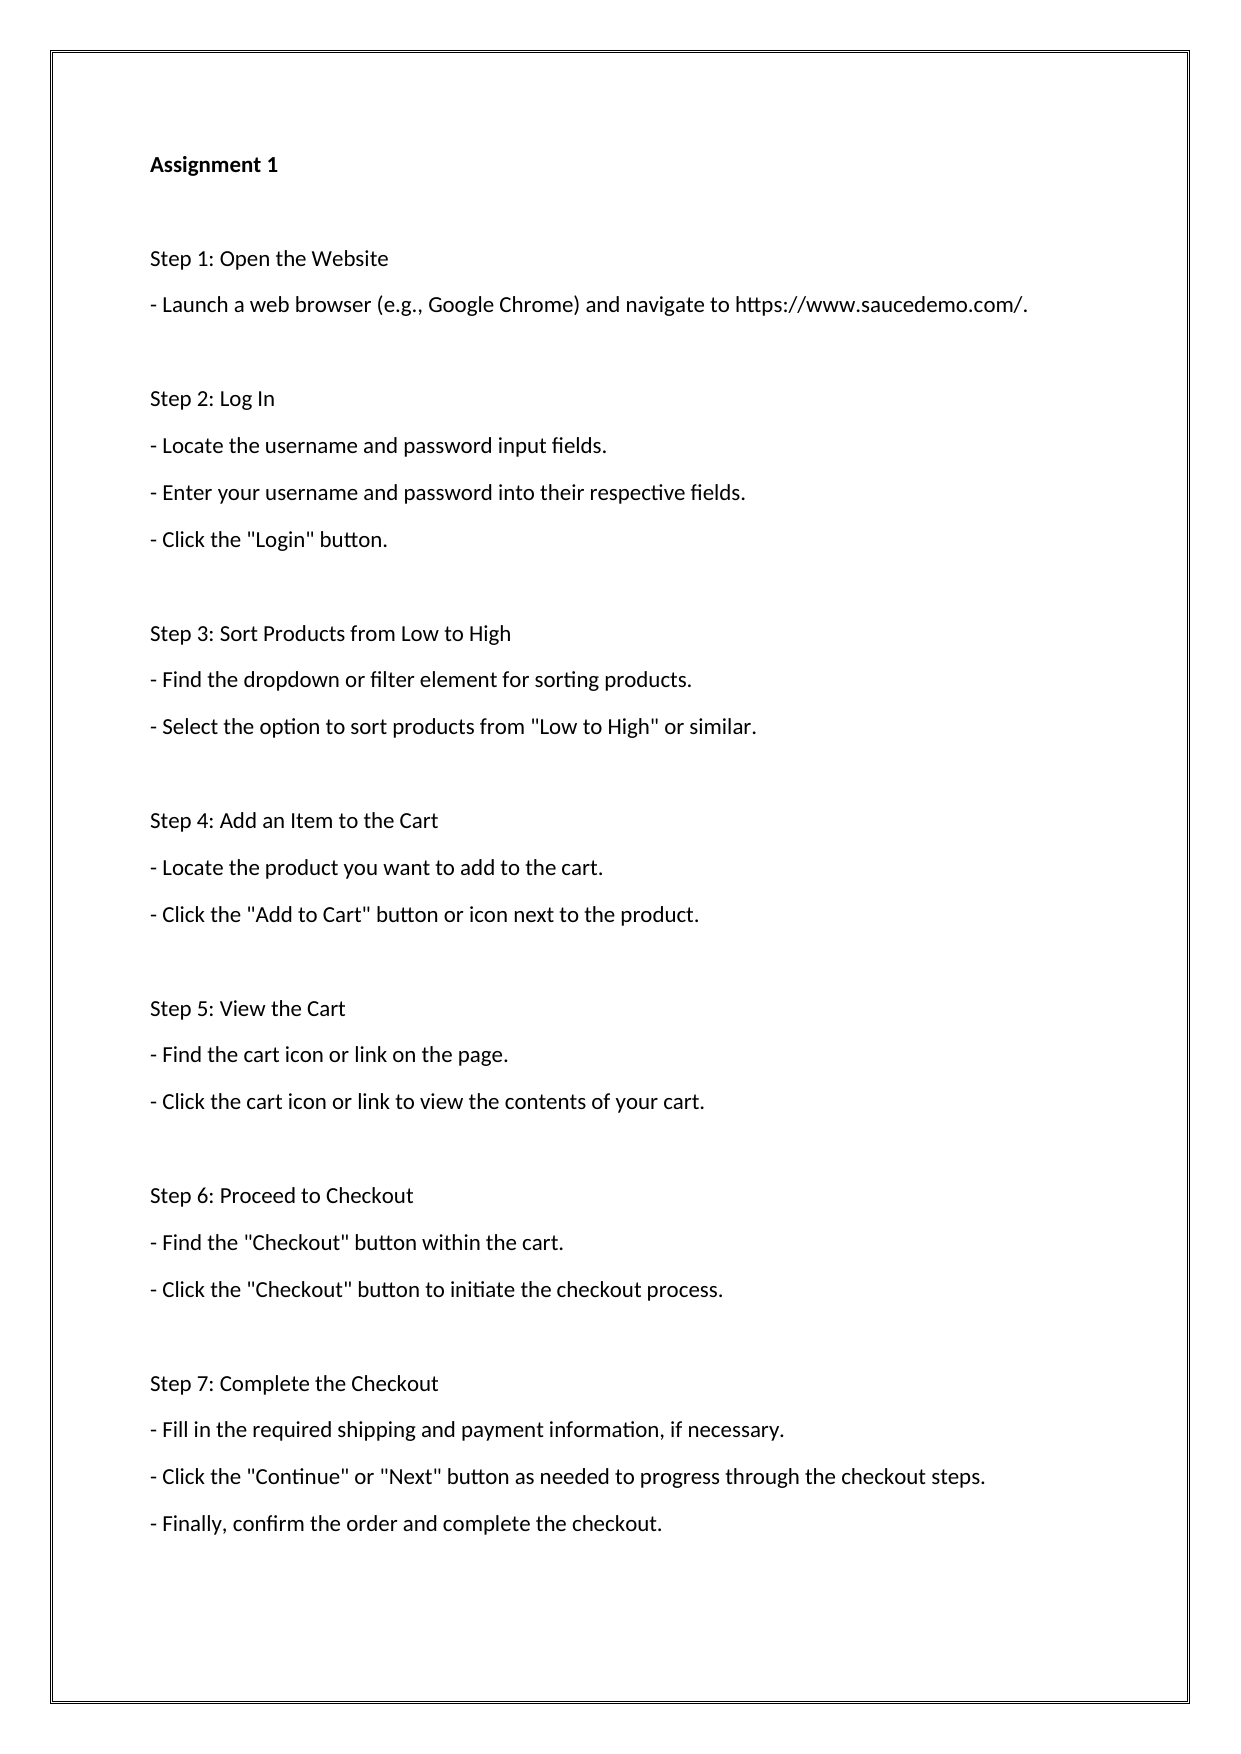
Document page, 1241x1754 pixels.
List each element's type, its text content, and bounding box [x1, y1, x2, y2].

text Step 2: Log In [150, 384, 1090, 412]
text - Fill in the required shipping and payment information, if necessary. [150, 1416, 1090, 1444]
text - Select the option to sort products from "Low to High" or similar. [150, 712, 1090, 741]
text Step 6: Proceed to Checkout [150, 1181, 1090, 1209]
text - Find the "Checkout" button within the cart. [150, 1228, 1090, 1256]
text - Find the cart icon or link on the page. [150, 1041, 1090, 1069]
text Step 7: Complete the Checkout [150, 1369, 1090, 1397]
text Step 4: Add an Item to the Cart [150, 806, 1090, 834]
text - Locate the username and password input fields. [150, 431, 1090, 459]
text - Click the "Checkout" button to initiate the checkout process. [150, 1275, 1090, 1303]
text - Click the cart icon or link to view the contents of your cart. [150, 1087, 1090, 1116]
text - Click the "Continue" or "Next" button as needed to progress through the checkout steps. [150, 1462, 1090, 1491]
text Step 5: View the Cart [150, 994, 1090, 1022]
text - Finally, confirm the order and complete the checkout. [150, 1509, 1090, 1537]
text - Enter your username and password into their respective fields. [150, 478, 1090, 506]
text Assignment 1 [150, 150, 1090, 178]
text Step 3: Sort Products from Low to High [150, 619, 1090, 647]
text - Find the dropdown or filter element for sorting products. [150, 666, 1090, 694]
text - Click the "Login" button. [150, 525, 1090, 553]
text - Click the "Add to Cart" button or icon next to the product. [150, 900, 1090, 928]
text Step 1: Open the Website [150, 244, 1090, 272]
text - Locate the product you want to add to the cart. [150, 853, 1090, 881]
text - Launch a web browser (e.g., Google Chrome) and navigate to https://www.saucedemo.com/. [150, 291, 1090, 319]
